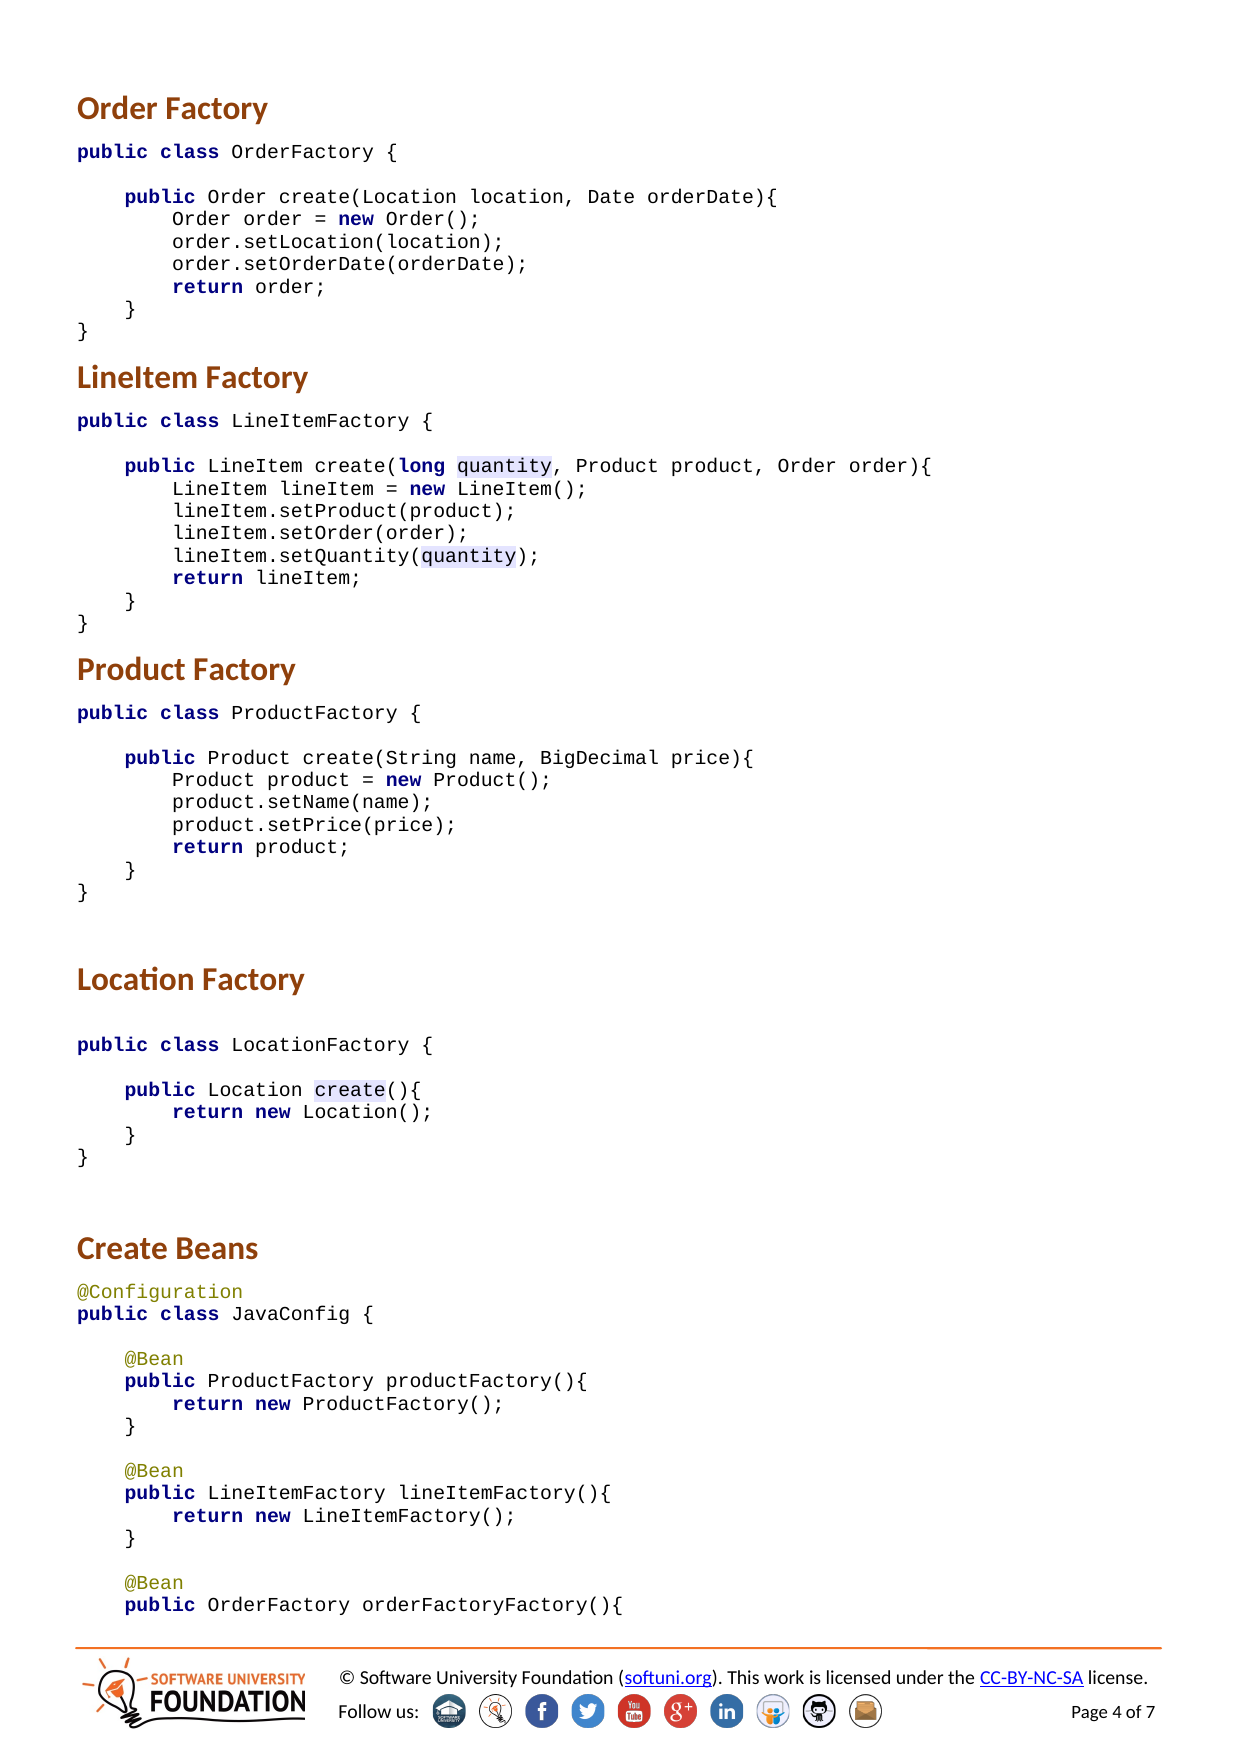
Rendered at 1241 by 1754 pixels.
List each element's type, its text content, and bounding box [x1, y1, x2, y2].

picture [479, 1694, 512, 1728]
picture [849, 1694, 882, 1728]
subtitle Location Factory [77, 957, 1163, 998]
subtitle Order Factory [77, 87, 1163, 128]
subtitle LineItem Factory [77, 356, 1163, 397]
picture [710, 1694, 744, 1728]
picture [432, 1694, 466, 1728]
text public class LineItemFactory { public LineItem create(long quantity, Product product, Order order){ LineItem lineItem = new LineItem(); lineItem.setProduct(product); lineItem.setOrder(order); lineItem.setQuantity(quantity); return lineItem; } } [77, 411, 1163, 635]
picture [571, 1694, 605, 1728]
text public class OrderFactory { public Order create(Location location, Date orderDate){ Order order = new Order(); order.setLocation(location); order.setOrderDate(orderDate); return order; } } [77, 142, 1163, 344]
picture [81, 1656, 305, 1729]
picture [802, 1694, 836, 1728]
picture [756, 1694, 790, 1728]
picture [617, 1694, 651, 1728]
picture [525, 1694, 559, 1728]
subtitle Product Factory [77, 648, 1163, 688]
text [77, 1282, 1163, 1618]
subtitle Create Beans [77, 1227, 1163, 1267]
picture [664, 1694, 697, 1728]
text public class ProductFactory { public Product create(String name, BigDecimal price){ Product product = new Product(); product.setName(name); product.setPrice(price); return product; } } [77, 703, 1163, 904]
text public class LocationFactory { public Location create(){ return new Location(); } } [77, 1013, 1163, 1169]
